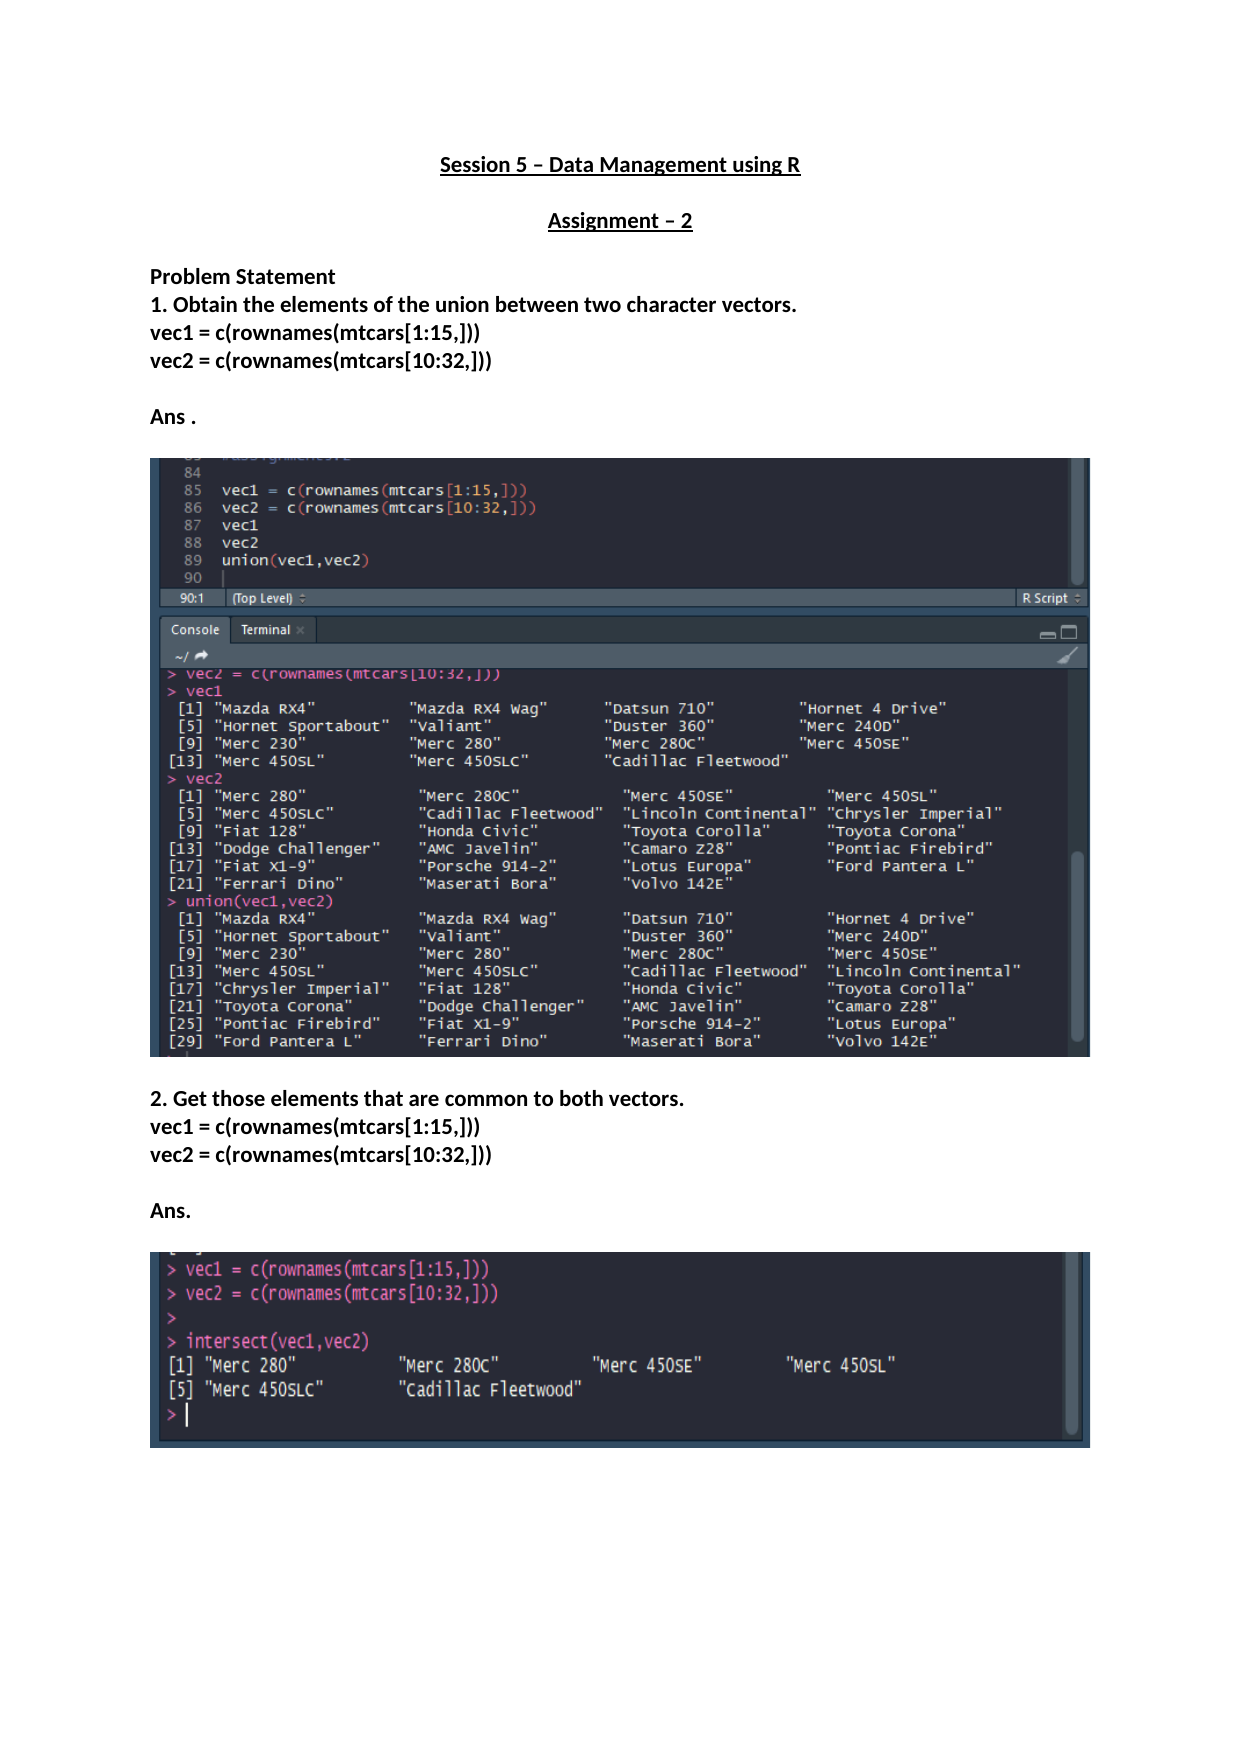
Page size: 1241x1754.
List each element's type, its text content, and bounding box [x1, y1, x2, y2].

text vec2 = c(rownames(mtcars[10:32,])) [150, 1140, 1090, 1168]
text Assignment – 2 [150, 206, 1090, 234]
picture [150, 1252, 1091, 1448]
text vec1 = c(rownames(mtcars[1:15,])) [150, 318, 1090, 346]
picture [150, 458, 1091, 1057]
text vec2 = c(rownames(mtcars[10:32,])) [150, 346, 1090, 374]
text Session 5 – Data Management using R [150, 150, 1090, 178]
text Ans . [150, 402, 1090, 430]
text vec1 = c(rownames(mtcars[1:15,])) [150, 1112, 1090, 1140]
text Problem Statement [150, 262, 1090, 290]
text 2. Get those elements that are common to both vectors. [150, 1084, 1090, 1112]
text Ans. [150, 1196, 1090, 1224]
text 1. Obtain the elements of the union between two character vectors. [150, 290, 1090, 318]
